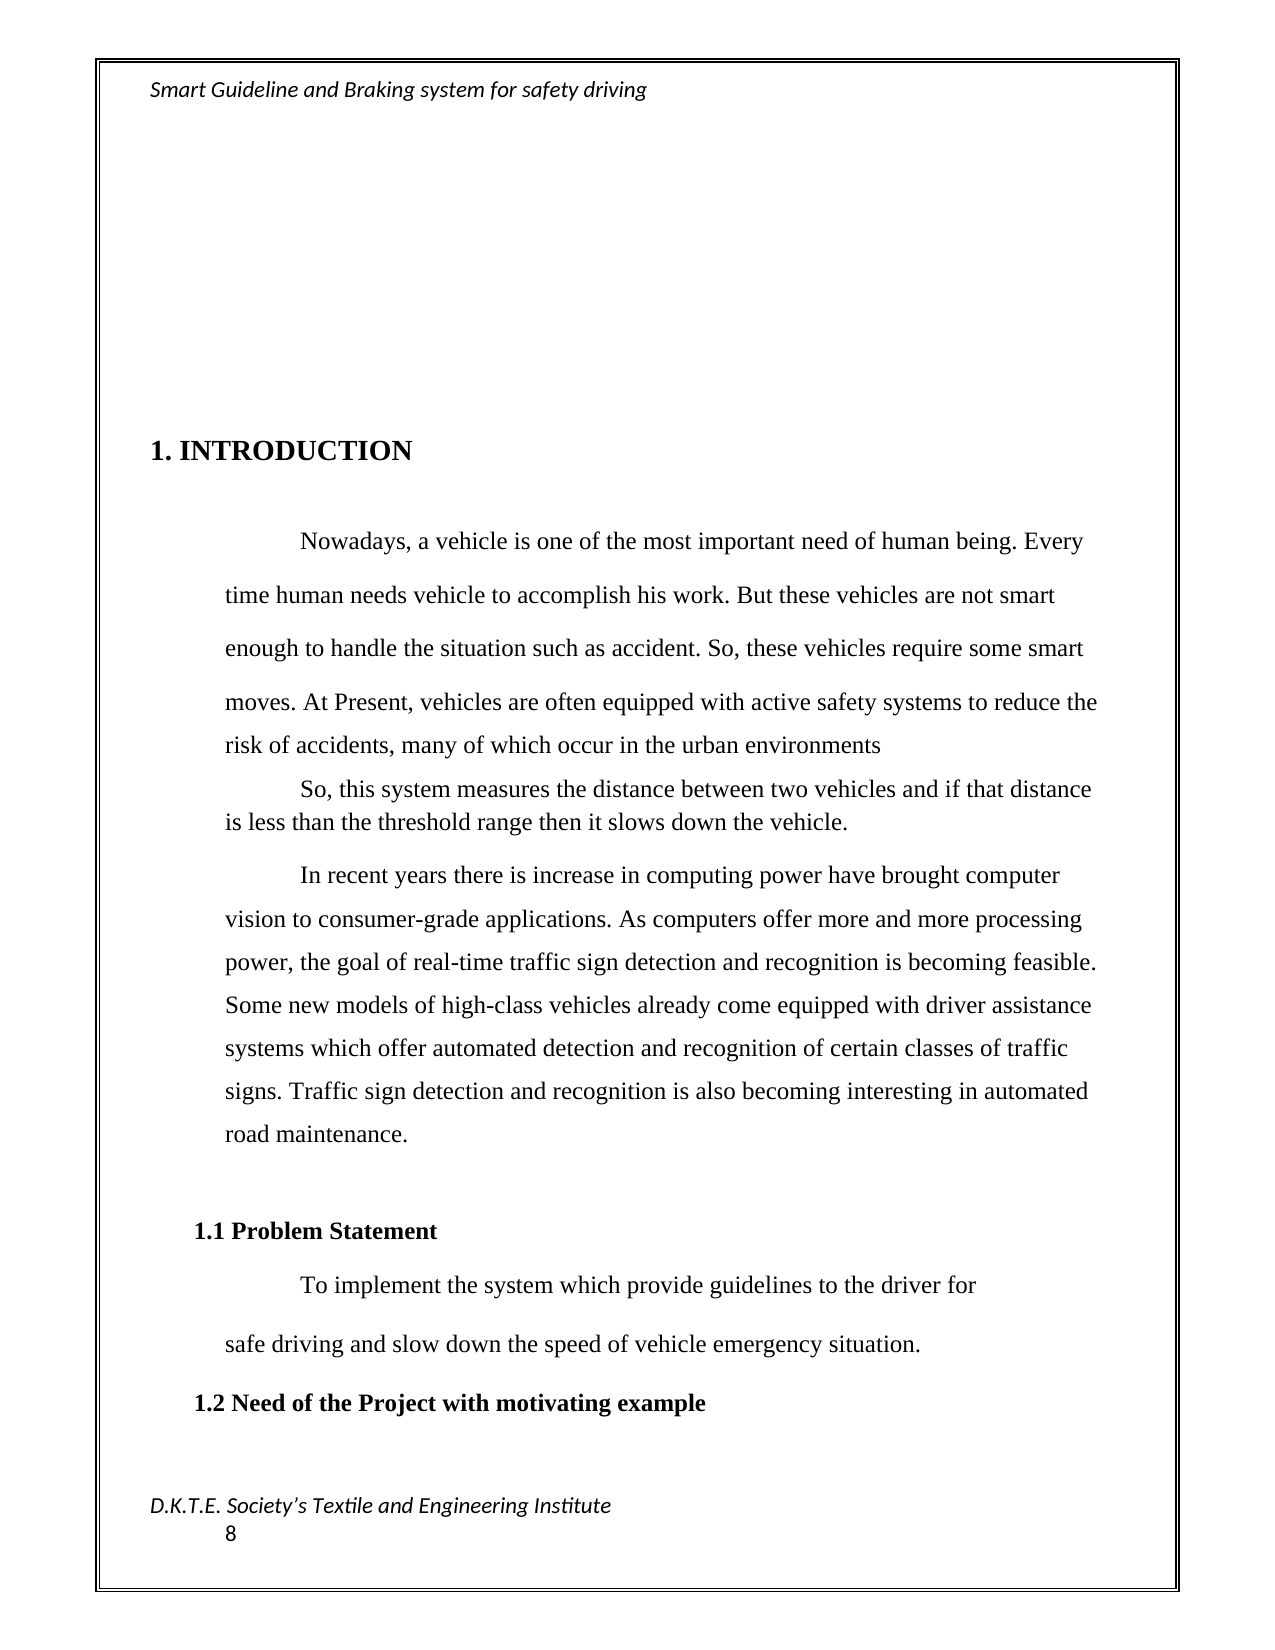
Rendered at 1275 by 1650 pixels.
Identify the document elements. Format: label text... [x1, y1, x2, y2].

text is less than the threshold range then it slows down the vehicle. [150, 807, 1125, 835]
text safe driving and slow down the speed of vehicle emergency situation. [150, 1329, 1125, 1358]
text To implement the system which provide guidelines to the driver for [225, 1270, 1125, 1299]
text moves. At Present, vehicles are often equipped with active safety systems to reduce the risk of accidents, many of which occur in the urban environments [225, 687, 1125, 759]
text 1. INTRODUCTION [150, 433, 1125, 467]
text In recent years there is increase in computing power have brought computer vision to consumer-grade applications. As computers offer more and more processing power, the goal of real-time traffic sign detection and recognition is becoming feasible. Some new models of high-class vehicles already come equipped with driver assistance systems which offer automated detection and recognition of certain classes of traffic signs. Traffic sign detection and recognition is also becoming interesting in automated road maintenance. [225, 861, 1125, 1148]
text 1.2 Need of the Project with motivating example [150, 1388, 1125, 1416]
text So, this system measures the distance between two vehicles and if that distance [225, 774, 1125, 802]
text 1.1 Problem Statement [150, 1216, 1125, 1245]
text enough to handle the situation such as accident. So, these vehicles require some smart [225, 633, 1125, 662]
text time human needs vehicle to accomplish his work. But these vehicles are not smart [225, 580, 1125, 608]
text Nowadays, a vehicle is one of the most important need of human being. Every [225, 526, 1125, 554]
